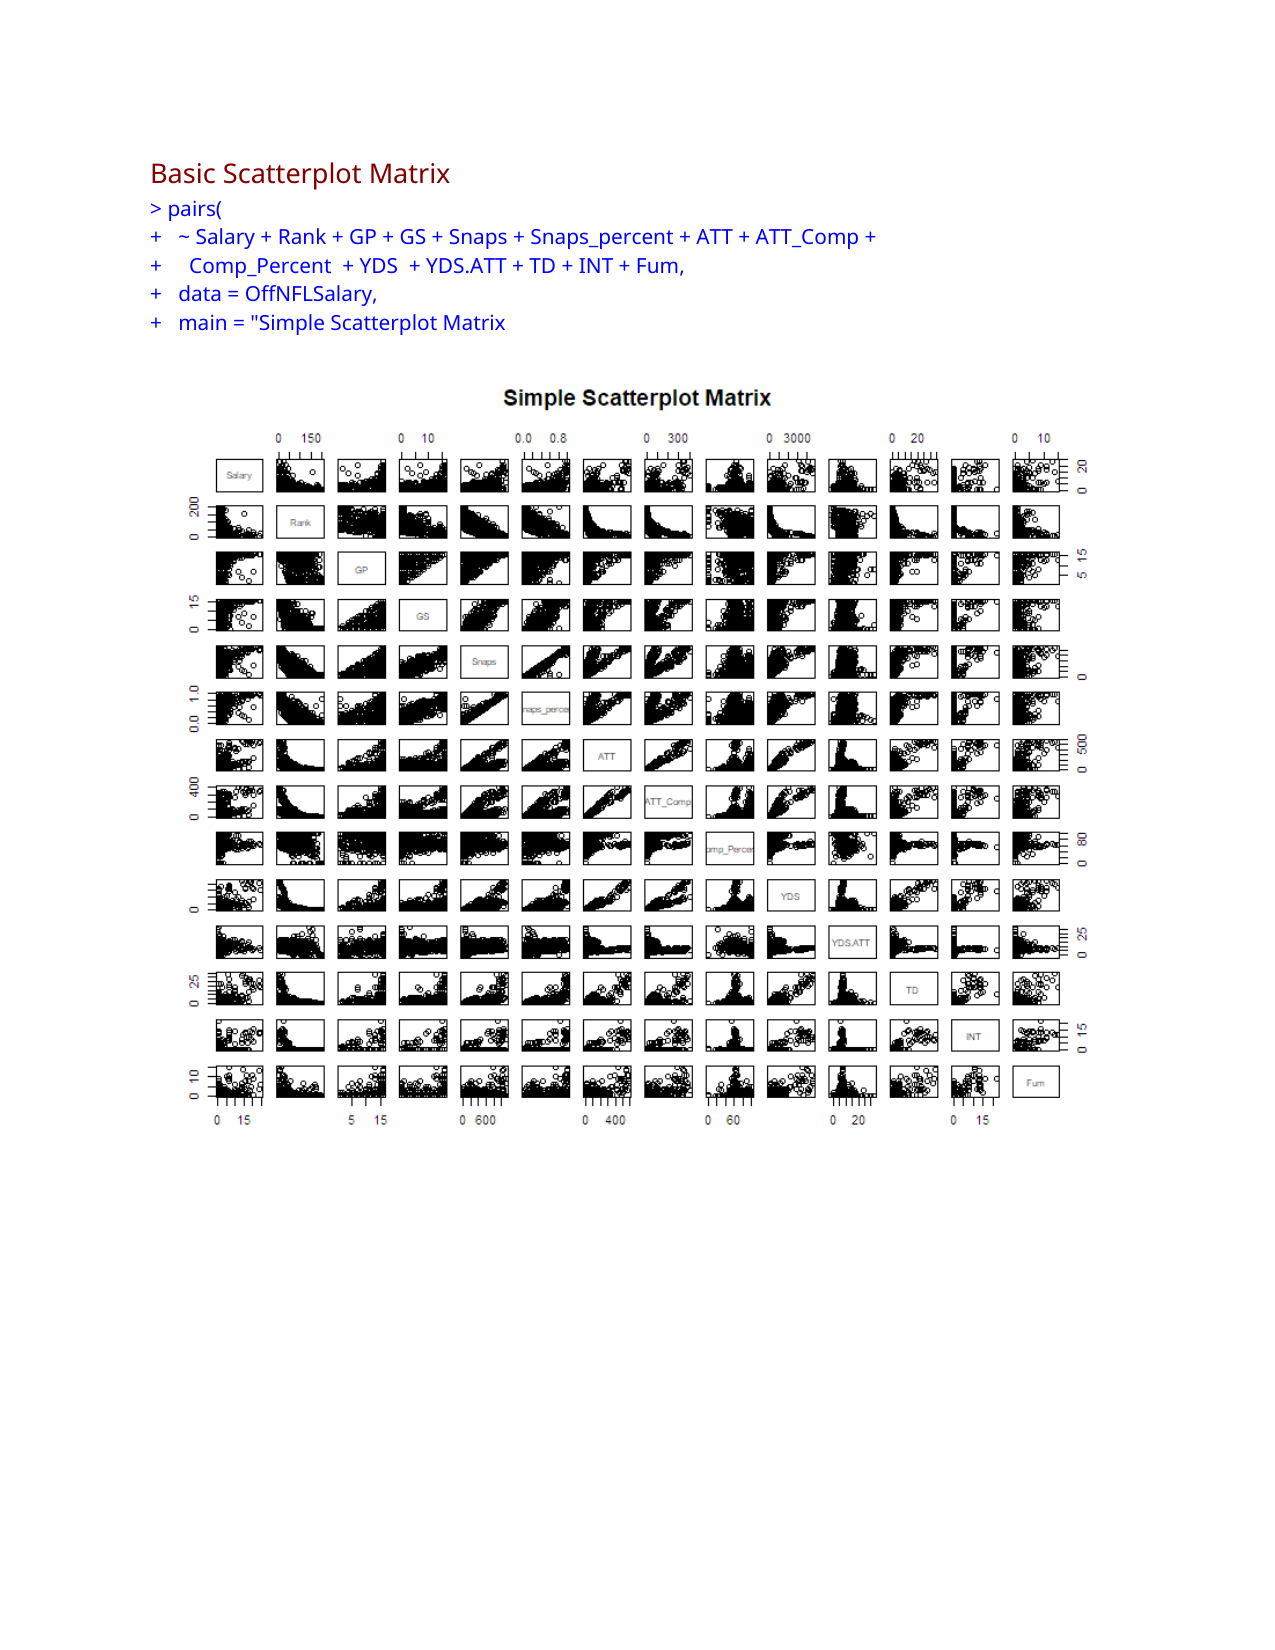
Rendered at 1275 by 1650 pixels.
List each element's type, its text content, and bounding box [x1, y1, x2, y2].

text + Comp_Percent + YDS + YDS.ATT + TD + INT + Fum, [150, 251, 1125, 279]
subtitle Basic Scatterplot Matrix [150, 154, 1125, 191]
text + main = "Simple Scatterplot Matrix [150, 308, 1125, 336]
text + data = OffNFLSalary, [150, 279, 1125, 308]
picture [150, 364, 1125, 1164]
text > pairs( [150, 194, 1125, 222]
text + ~ Salary + Rank + GP + GS + Snaps + Snaps_percent + ATT + ATT_Comp + [150, 222, 1125, 251]
